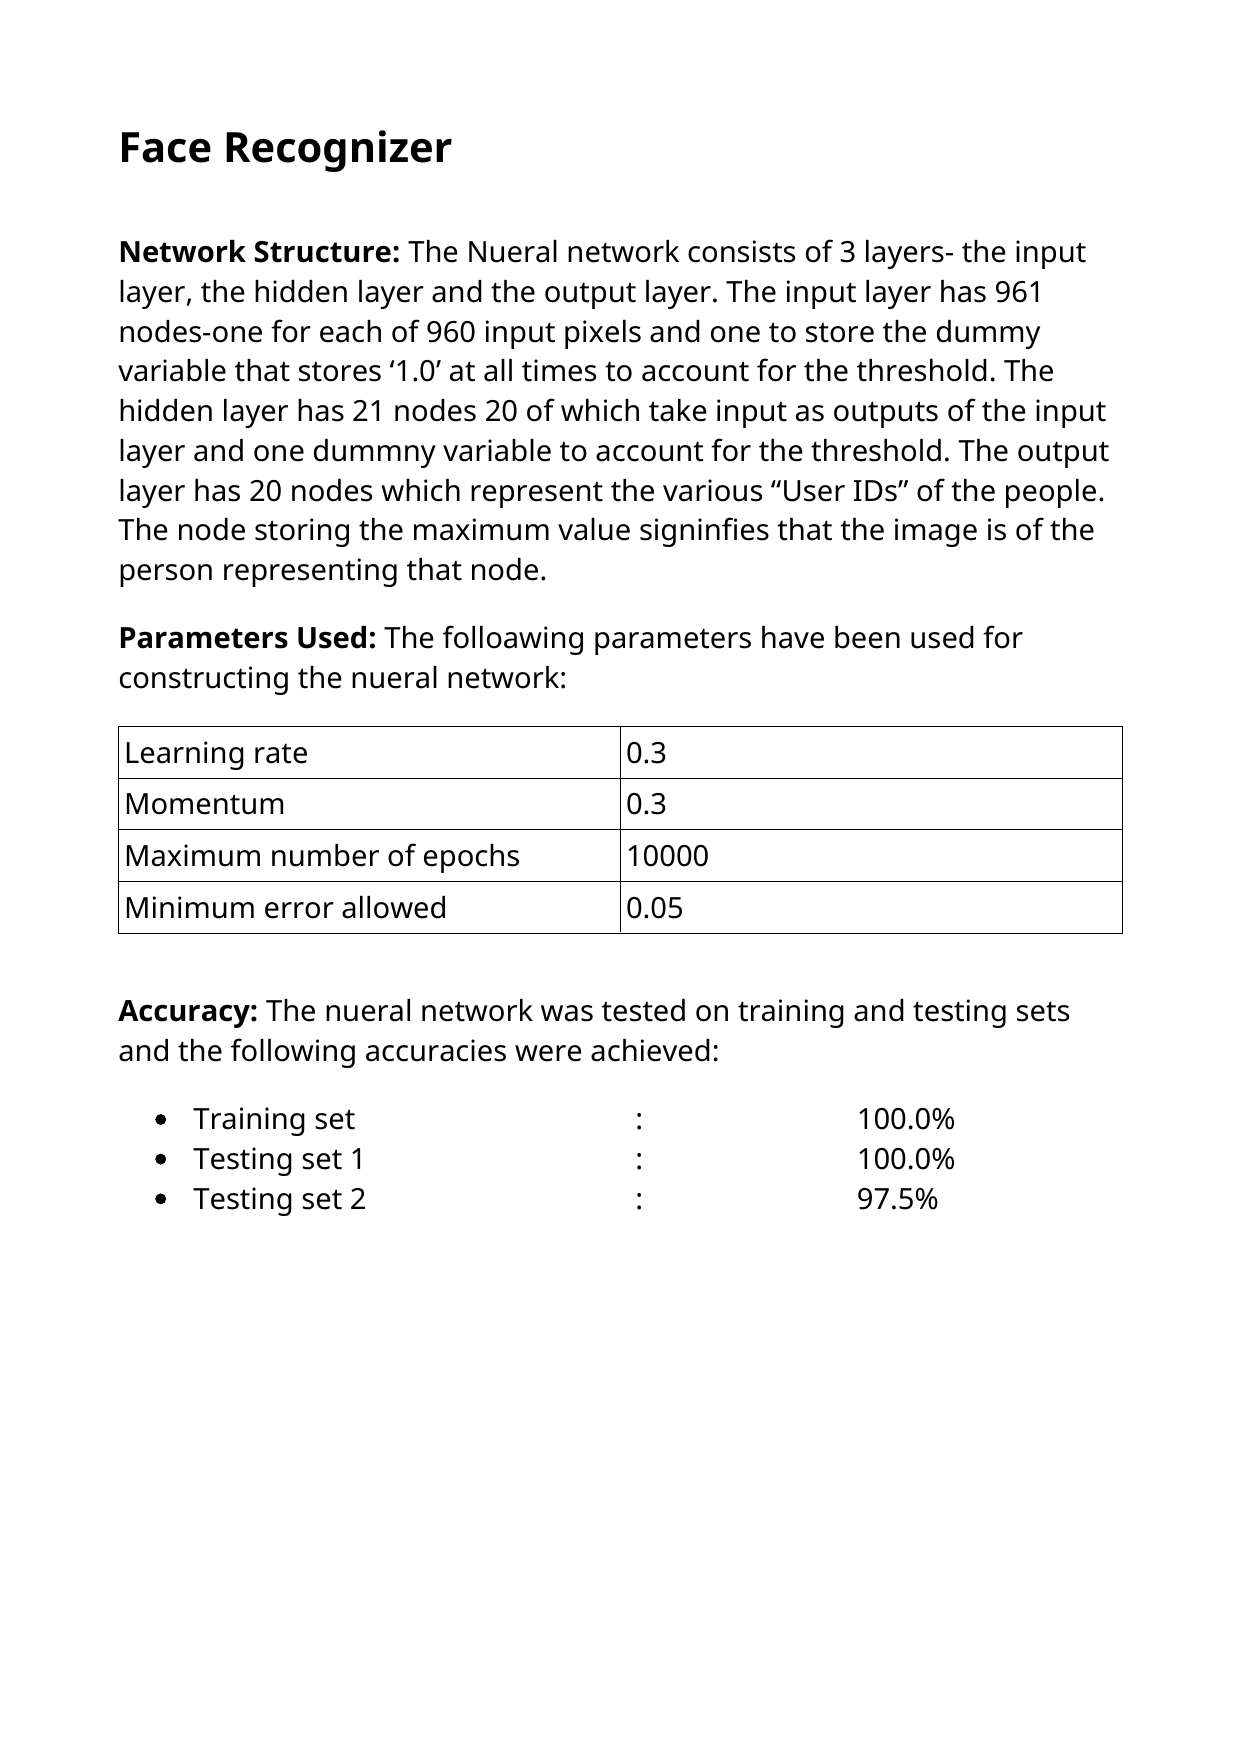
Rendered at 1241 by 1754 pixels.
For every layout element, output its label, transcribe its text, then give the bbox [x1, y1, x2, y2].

table_cell Maximum number of epochs [119, 830, 620, 881]
table_cell Momentum [119, 779, 620, 829]
list Testing set 2 : 97.5% [156, 1178, 1122, 1218]
table_cell 0.05 [621, 882, 1122, 932]
table_cell 10000 [621, 830, 1122, 881]
list Testing set 1 : 100.0% [156, 1138, 1122, 1178]
table_header Learning rate [119, 727, 620, 777]
table_header 0.3 [621, 727, 1122, 777]
text Parameters Used: The folloawing parameters have been used for constructing the nueral network: [118, 618, 1122, 697]
text Network Structure: The Nueral network consists of 3 layers- the input layer, the hidden layer and the output layer. The input layer has 961 nodes-one for each of 960 input pixels and one to store the dummy variable that stores ‘1.0’ at all times to account for the threshold. The hidden layer has 21 nodes 20 of which take input as outputs of the input layer and one dummny variable to account for the threshold. The output layer has 20 nodes which represent the various “User IDs” of the people. The node storing the maximum value signinfies that the image is of the person representing that node. [118, 232, 1122, 589]
table_cell 0.3 [621, 779, 1122, 829]
text Face Recognizer [118, 118, 1122, 175]
table_cell Minimum error allowed [119, 882, 620, 932]
list Training set : 100.0% [156, 1098, 1122, 1138]
text Accuracy: The nueral network was tested on training and testing sets and the following accuracies were achieved: [118, 990, 1122, 1070]
